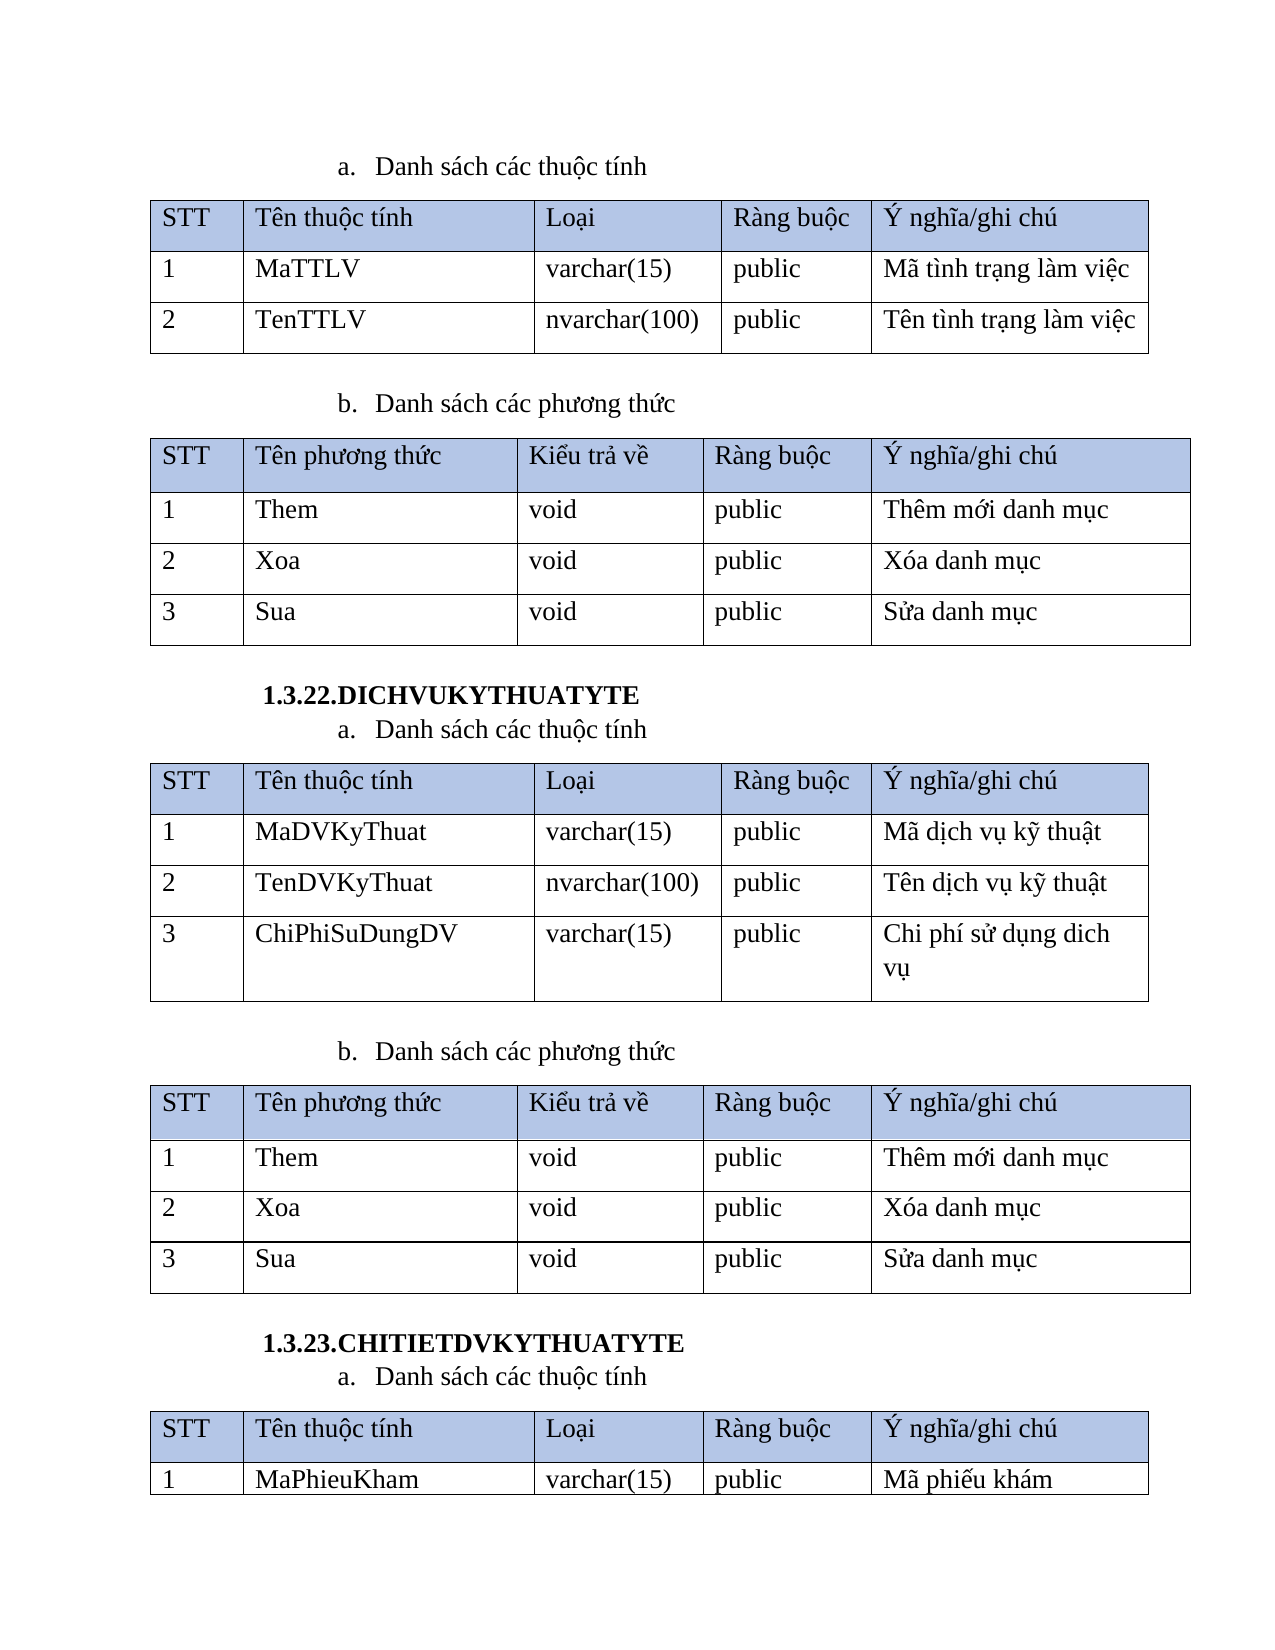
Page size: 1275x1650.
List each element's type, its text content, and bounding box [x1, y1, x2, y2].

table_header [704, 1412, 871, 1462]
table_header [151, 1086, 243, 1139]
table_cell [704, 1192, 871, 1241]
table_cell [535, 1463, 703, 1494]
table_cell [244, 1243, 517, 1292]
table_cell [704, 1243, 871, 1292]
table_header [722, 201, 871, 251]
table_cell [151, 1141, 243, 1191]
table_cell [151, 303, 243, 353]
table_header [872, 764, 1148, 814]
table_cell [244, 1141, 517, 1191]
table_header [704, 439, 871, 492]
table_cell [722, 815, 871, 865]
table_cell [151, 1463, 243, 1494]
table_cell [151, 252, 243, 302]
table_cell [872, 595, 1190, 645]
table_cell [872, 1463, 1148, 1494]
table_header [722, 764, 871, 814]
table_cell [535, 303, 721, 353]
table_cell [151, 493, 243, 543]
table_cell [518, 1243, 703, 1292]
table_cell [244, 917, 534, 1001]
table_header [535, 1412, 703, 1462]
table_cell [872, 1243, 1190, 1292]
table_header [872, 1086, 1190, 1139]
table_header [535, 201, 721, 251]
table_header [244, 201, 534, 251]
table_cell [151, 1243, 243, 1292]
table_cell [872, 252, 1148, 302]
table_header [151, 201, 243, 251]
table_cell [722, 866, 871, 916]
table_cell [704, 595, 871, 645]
list Danh sách các thuộc tính [337, 713, 1125, 744]
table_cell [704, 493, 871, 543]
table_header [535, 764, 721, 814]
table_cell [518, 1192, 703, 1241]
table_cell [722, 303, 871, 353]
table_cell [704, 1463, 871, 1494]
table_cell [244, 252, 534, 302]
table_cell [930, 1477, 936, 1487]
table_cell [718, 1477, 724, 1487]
list Danh sách các thuộc tính [337, 150, 1125, 181]
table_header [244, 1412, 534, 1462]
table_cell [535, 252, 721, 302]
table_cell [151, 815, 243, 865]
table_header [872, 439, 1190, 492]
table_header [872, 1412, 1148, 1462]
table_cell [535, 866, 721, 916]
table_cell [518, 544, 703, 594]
list Danh sách các thuộc tính [337, 1361, 1125, 1392]
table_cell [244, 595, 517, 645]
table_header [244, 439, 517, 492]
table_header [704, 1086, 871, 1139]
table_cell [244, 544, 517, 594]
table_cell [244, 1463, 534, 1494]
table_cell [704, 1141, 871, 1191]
list CHITIETDVKYTHUATYTE [262, 1327, 1125, 1358]
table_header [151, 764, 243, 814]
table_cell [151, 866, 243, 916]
list Danh sách các phương thức [337, 388, 1125, 419]
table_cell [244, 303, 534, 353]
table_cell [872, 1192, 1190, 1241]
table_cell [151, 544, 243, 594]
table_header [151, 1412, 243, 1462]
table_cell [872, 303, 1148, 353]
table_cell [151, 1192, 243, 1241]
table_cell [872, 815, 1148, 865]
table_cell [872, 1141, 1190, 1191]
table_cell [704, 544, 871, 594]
list DICHVUKYTHUATYTE [262, 679, 1125, 711]
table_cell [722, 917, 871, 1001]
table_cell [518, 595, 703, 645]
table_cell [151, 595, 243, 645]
list Danh sách các phương thức [337, 1035, 1125, 1066]
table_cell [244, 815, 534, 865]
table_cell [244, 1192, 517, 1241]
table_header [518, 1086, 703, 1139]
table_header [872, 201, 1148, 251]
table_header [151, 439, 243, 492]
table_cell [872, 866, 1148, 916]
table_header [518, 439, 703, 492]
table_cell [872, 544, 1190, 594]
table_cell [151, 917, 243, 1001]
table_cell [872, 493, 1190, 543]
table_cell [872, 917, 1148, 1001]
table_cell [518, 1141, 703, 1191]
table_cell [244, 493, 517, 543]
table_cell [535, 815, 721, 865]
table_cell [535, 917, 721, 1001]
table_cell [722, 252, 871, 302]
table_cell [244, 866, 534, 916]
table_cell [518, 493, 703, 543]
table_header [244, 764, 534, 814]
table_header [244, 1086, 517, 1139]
